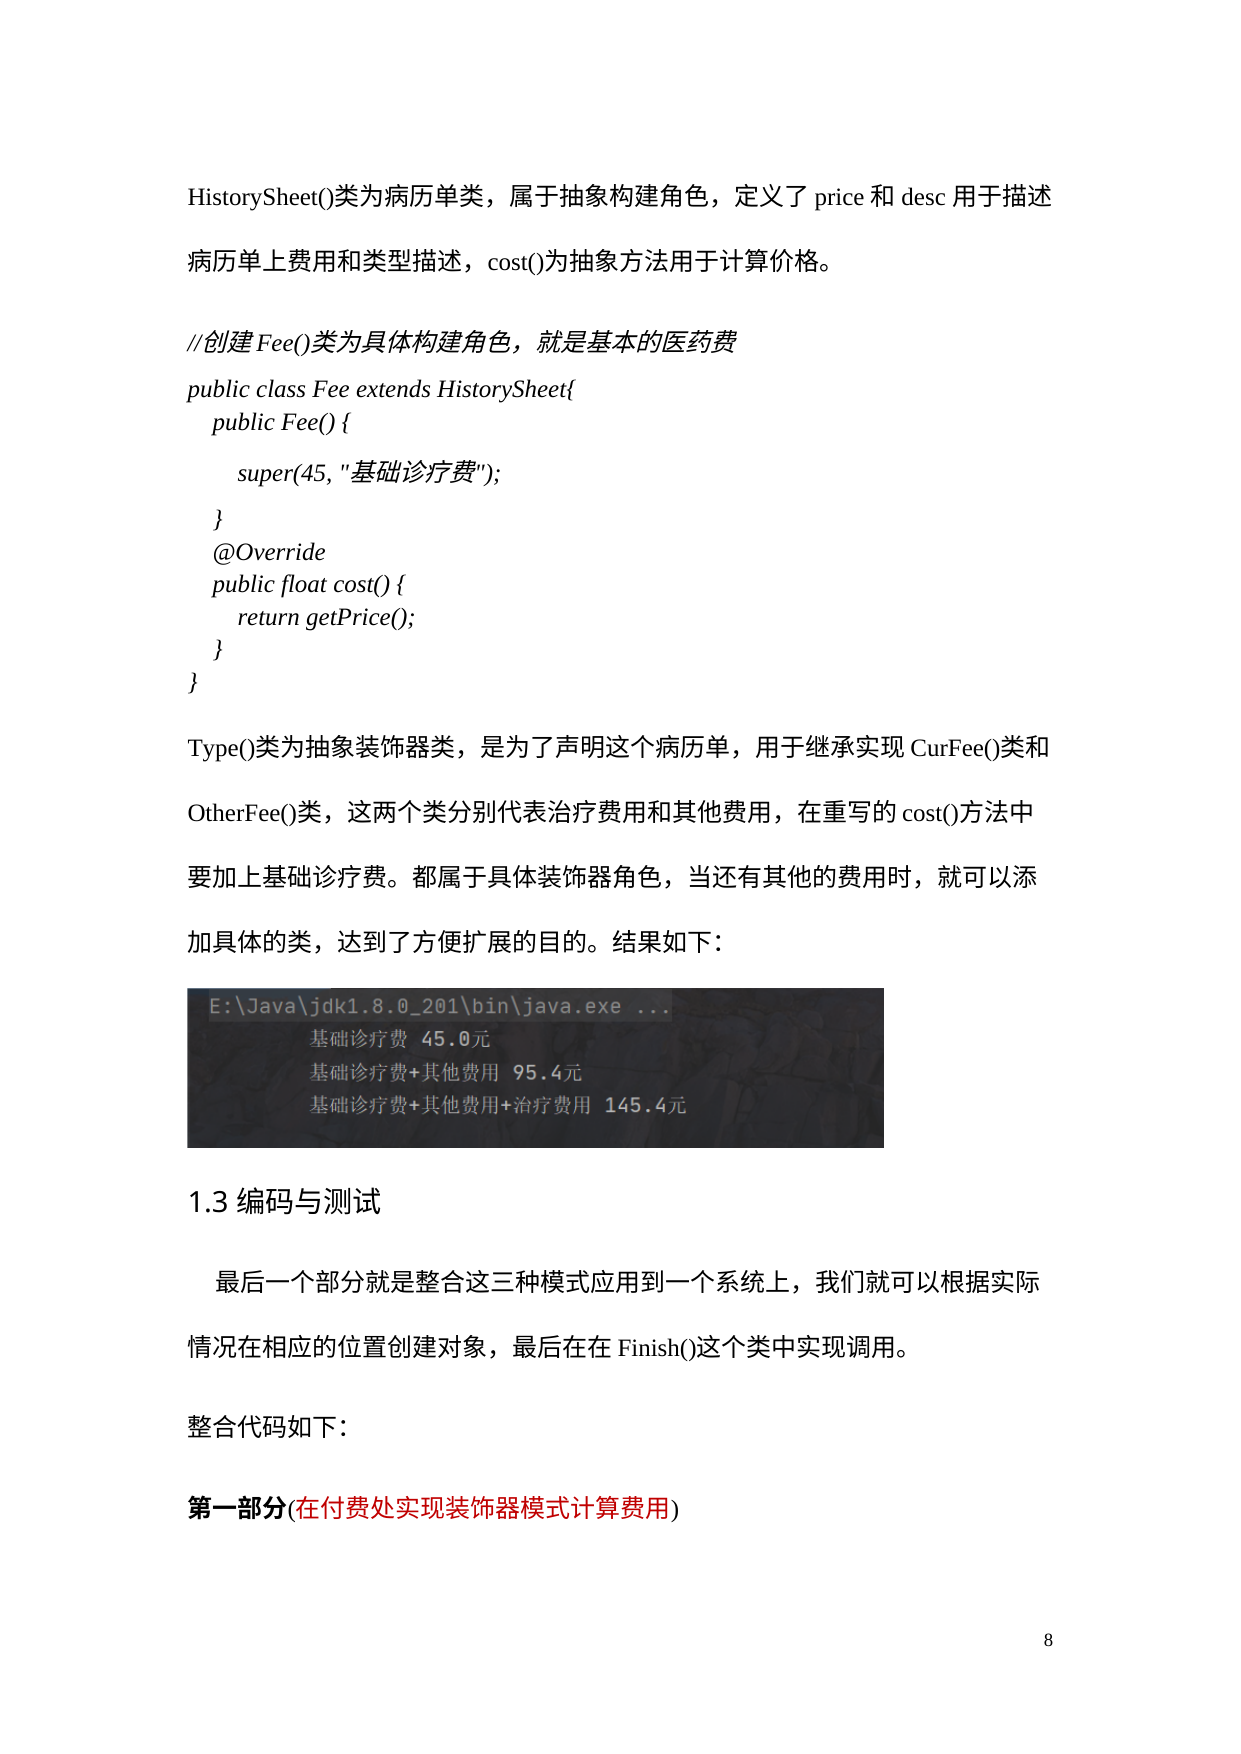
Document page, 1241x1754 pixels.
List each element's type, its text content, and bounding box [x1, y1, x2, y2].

text 最后一个部分就是整合这三种模式应用到一个系统上，我们就可以根据实际情况在相应的位置创建对象，最后在在Finish()这个类中实现调用。 [187, 1248, 1053, 1378]
text //创建Fee()类为具体构建角色，就是基本的医药费 public class Fee extends HistorySheet{ public Fee() { super(45, "基础诊疗费"); } @Override public float cost() { return getPrice(); } } [187, 308, 1053, 698]
text HistorySheet()类为病历单类，属于抽象构建角色，定义了price 和 desc 用于描述病历单上费用和类型描述，cost()为抽象方法用于计算价格。 [187, 162, 1053, 292]
picture [187, 988, 884, 1148]
text 整合代码如下： [187, 1393, 1053, 1458]
text 1.3 编码与测试 [187, 1167, 1053, 1232]
text 第一部分(在付费处实现装饰器模式计算费用) [187, 1474, 1053, 1539]
text Type()类为抽象装饰器类，是为了声明这个病历单，用于继承实现CurFee()类和OtherFee()类，这两个类分别代表治疗费用和其他费用，在重写的cost()方法中要加上基础诊疗费。都属于具体装饰器角色，当还有其他的费用时，就可以添加具体的类，达到了方便扩展的目的。结果如下： [187, 713, 1053, 973]
